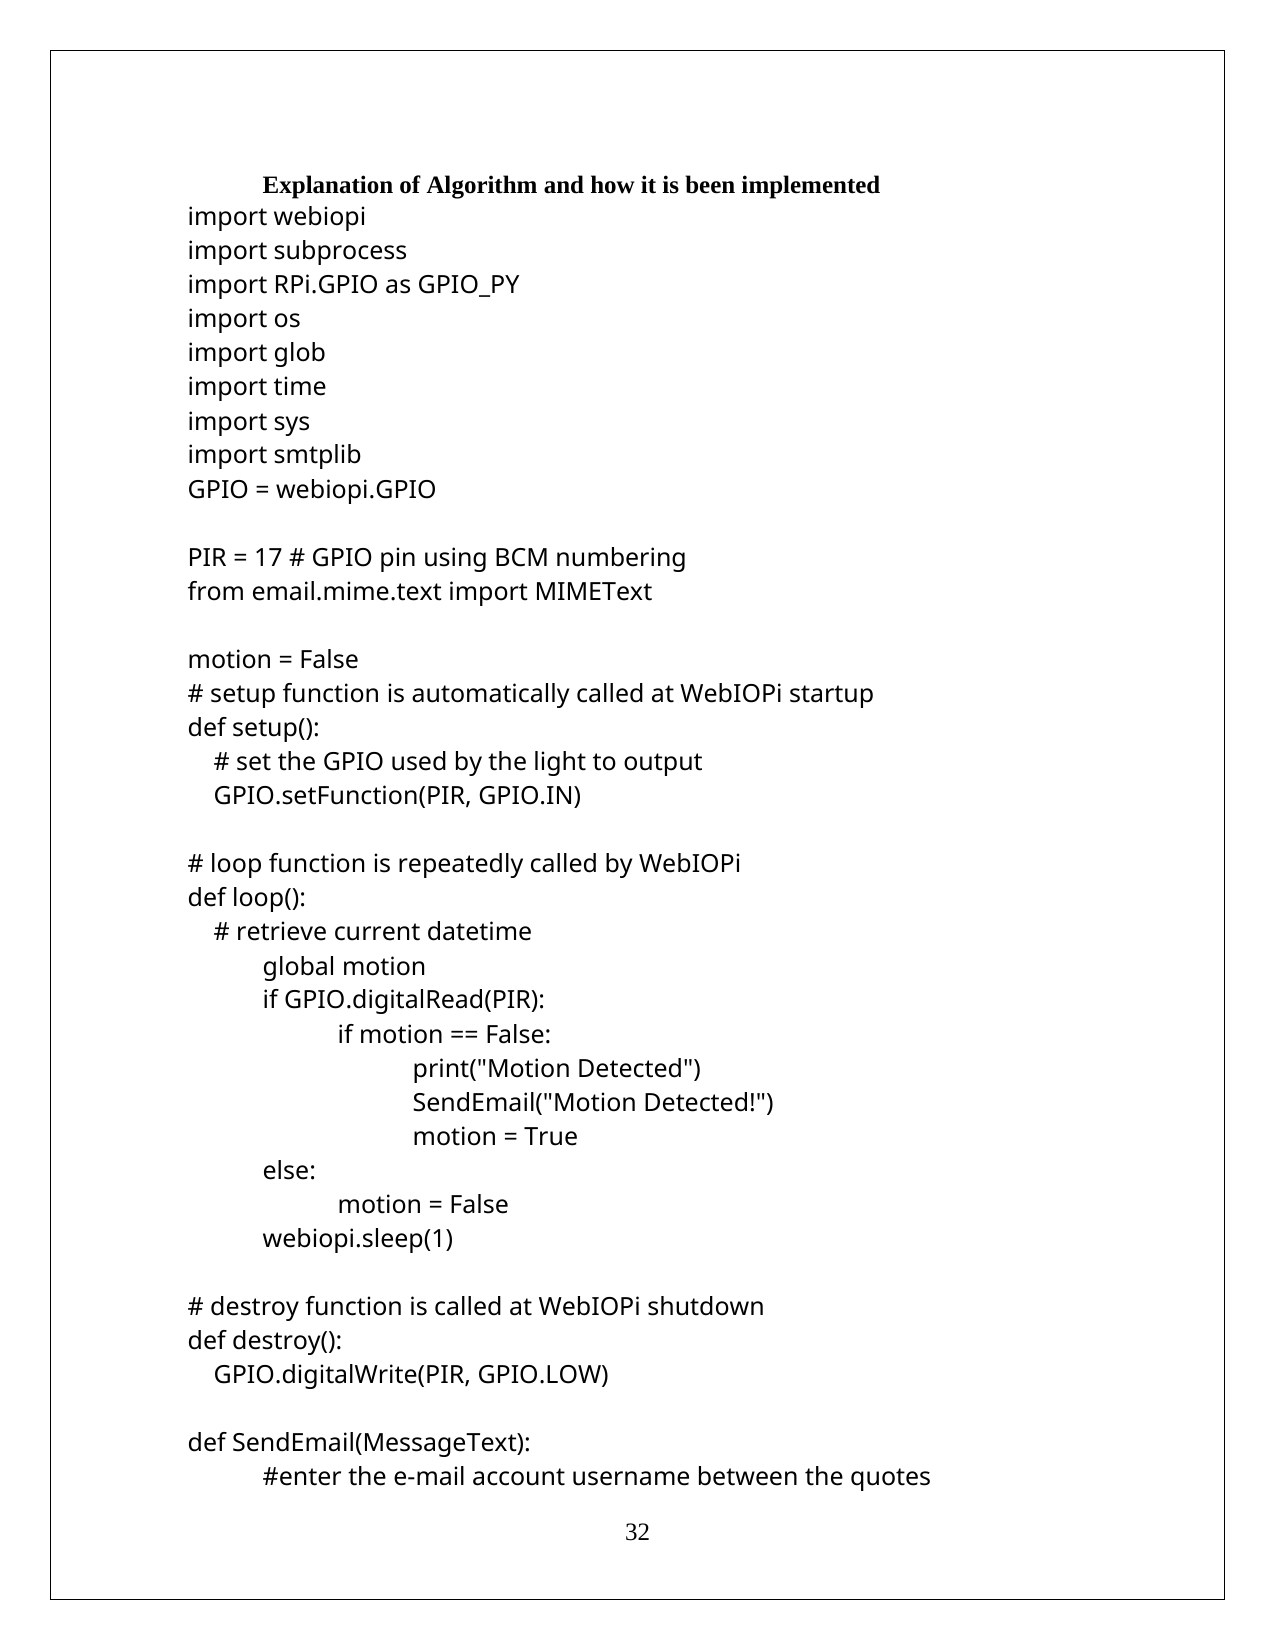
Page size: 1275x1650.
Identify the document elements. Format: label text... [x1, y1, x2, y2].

text import os [187, 301, 1087, 335]
text else: [187, 1152, 1087, 1187]
text import RPi.GPIO as GPIO_PY [187, 267, 1087, 301]
text from email.mime.text import MIMEText [187, 573, 1087, 607]
text import subprocess [187, 233, 1087, 267]
text def destroy(): [187, 1323, 1087, 1357]
text Explanation of Algorithm and how it is been implemented [187, 170, 1087, 199]
text motion = False [187, 1187, 1087, 1221]
text if motion == False: [187, 1016, 1087, 1050]
text GPIO.setFunction(PIR, GPIO.IN) [187, 778, 1087, 812]
text import smtplib [187, 437, 1087, 471]
text def SendEmail(MessageText): [187, 1425, 1087, 1459]
text import glob [187, 335, 1087, 369]
text def loop(): [187, 880, 1087, 914]
text # loop function is repeatedly called by WebIOPi [187, 846, 1087, 880]
text import time [187, 369, 1087, 403]
text # retrieve current datetime [187, 914, 1087, 948]
text # set the GPIO used by the light to output [187, 744, 1087, 778]
text motion = False [187, 642, 1087, 676]
text SendEmail("Motion Detected!") [187, 1084, 1087, 1118]
text print("Motion Detected") [187, 1050, 1087, 1084]
text #enter the e-mail account username between the quotes [187, 1459, 1087, 1493]
text webiopi.sleep(1) [187, 1221, 1087, 1255]
text if GPIO.digitalRead(PIR): [187, 982, 1087, 1016]
text import sys [187, 403, 1087, 437]
text motion = True [187, 1118, 1087, 1152]
text global motion [187, 948, 1087, 982]
text import webiopi [187, 199, 1087, 233]
text PIR = 17 # GPIO pin using BCM numbering [187, 539, 1087, 573]
text def setup(): [187, 710, 1087, 744]
text # destroy function is called at WebIOPi shutdown [187, 1289, 1087, 1323]
text # setup function is automatically called at WebIOPi startup [187, 676, 1087, 710]
text GPIO = webiopi.GPIO [187, 471, 1087, 505]
text GPIO.digitalWrite(PIR, GPIO.LOW) [187, 1357, 1087, 1391]
